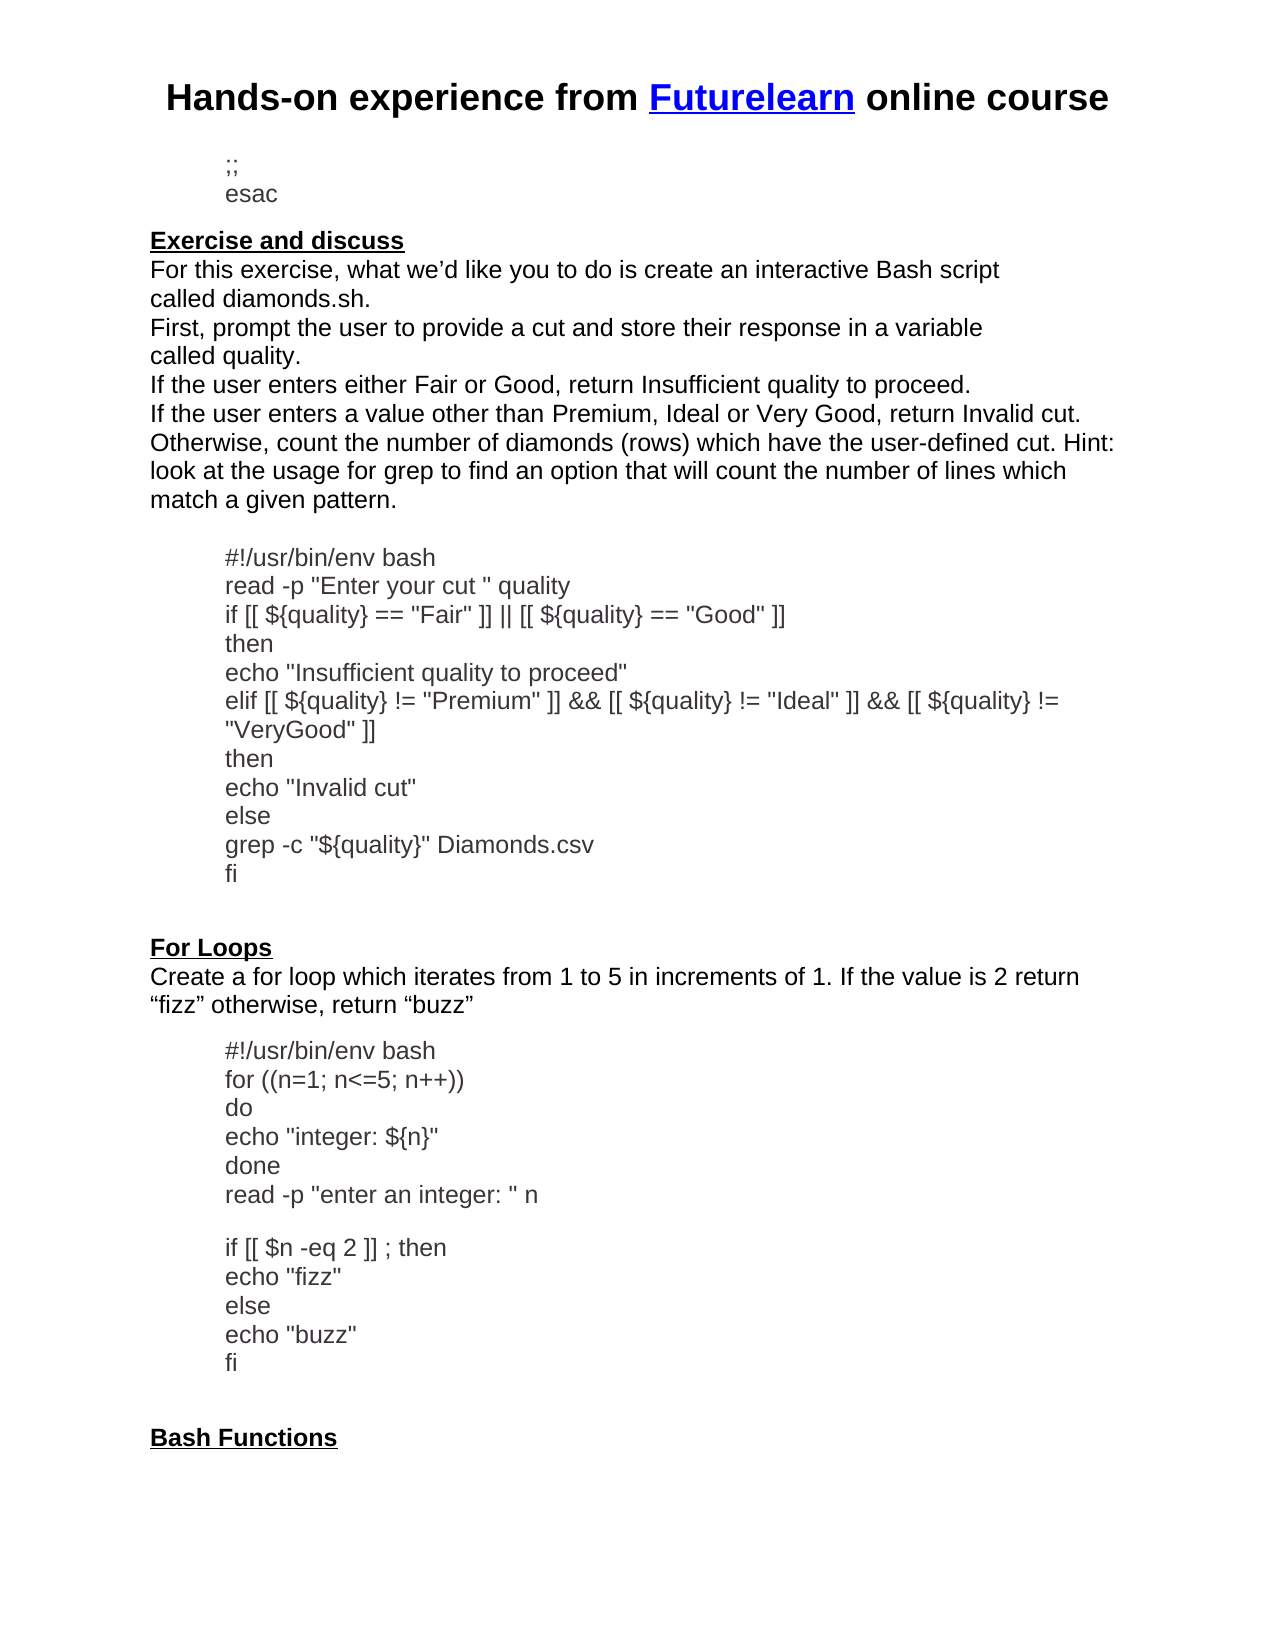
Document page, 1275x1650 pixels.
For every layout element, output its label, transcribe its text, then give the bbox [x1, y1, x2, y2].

text Bash Functions [150, 1422, 1125, 1451]
text Otherwise, count the number of diamonds (rows) which have the user-defined cut. Hint: look at the usage for grep to find an option that will count the number of lines which match a given pattern. [150, 427, 1125, 514]
text then [225, 629, 1125, 657]
text if [[ $n -eq 2 ]] ; then echo "fizz" else echo "buzz" fi [225, 1233, 1125, 1377]
text For this exercise, what we’d like you to do is create an interactive Bash script called diamonds.sh. [150, 255, 1125, 312]
text #!/usr/bin/env bash [225, 542, 1125, 571]
text grep -c "${quality}" Diamonds.csv [225, 830, 1125, 859]
text Create a for loop which iterates from 1 to 5 in increments of 1. If the value is 2 return “fizz” otherwise, return “buzz” [150, 962, 1125, 1019]
text If the user enters a value other than Premium, Ideal or Very Good, return Invalid cut. [150, 399, 1125, 427]
text echo "Insufficient quality to proceed" [225, 657, 1125, 686]
text then [225, 744, 1125, 772]
text Exercise and discuss [150, 226, 1125, 255]
text For Loops [150, 933, 1125, 962]
text else [225, 801, 1125, 830]
text First, prompt the user to provide a cut and store their response in a variable called quality. [150, 312, 1125, 370]
text elif [[ ${quality} != "Premium" ]] && [[ ${quality} != "Ideal" ]] && [[ ${quality} != "VeryGood" ]] [225, 686, 1125, 744]
text read -p "Enter your cut " quality [225, 571, 1125, 600]
text #!/usr/bin/env bash for ((n=1; n<=5; n++)) do echo "integer: ${n}" done read -p "enter an integer: " n [225, 1036, 1125, 1208]
text echo "Invalid cut" [225, 772, 1125, 801]
text fi [225, 859, 1125, 887]
text if [[ ${quality} == "Fair" ]] || [[ ${quality} == "Good" ]] [225, 600, 1125, 629]
text If the user enters either Fair or Good, return Insufficient quality to proceed. [150, 370, 1125, 399]
